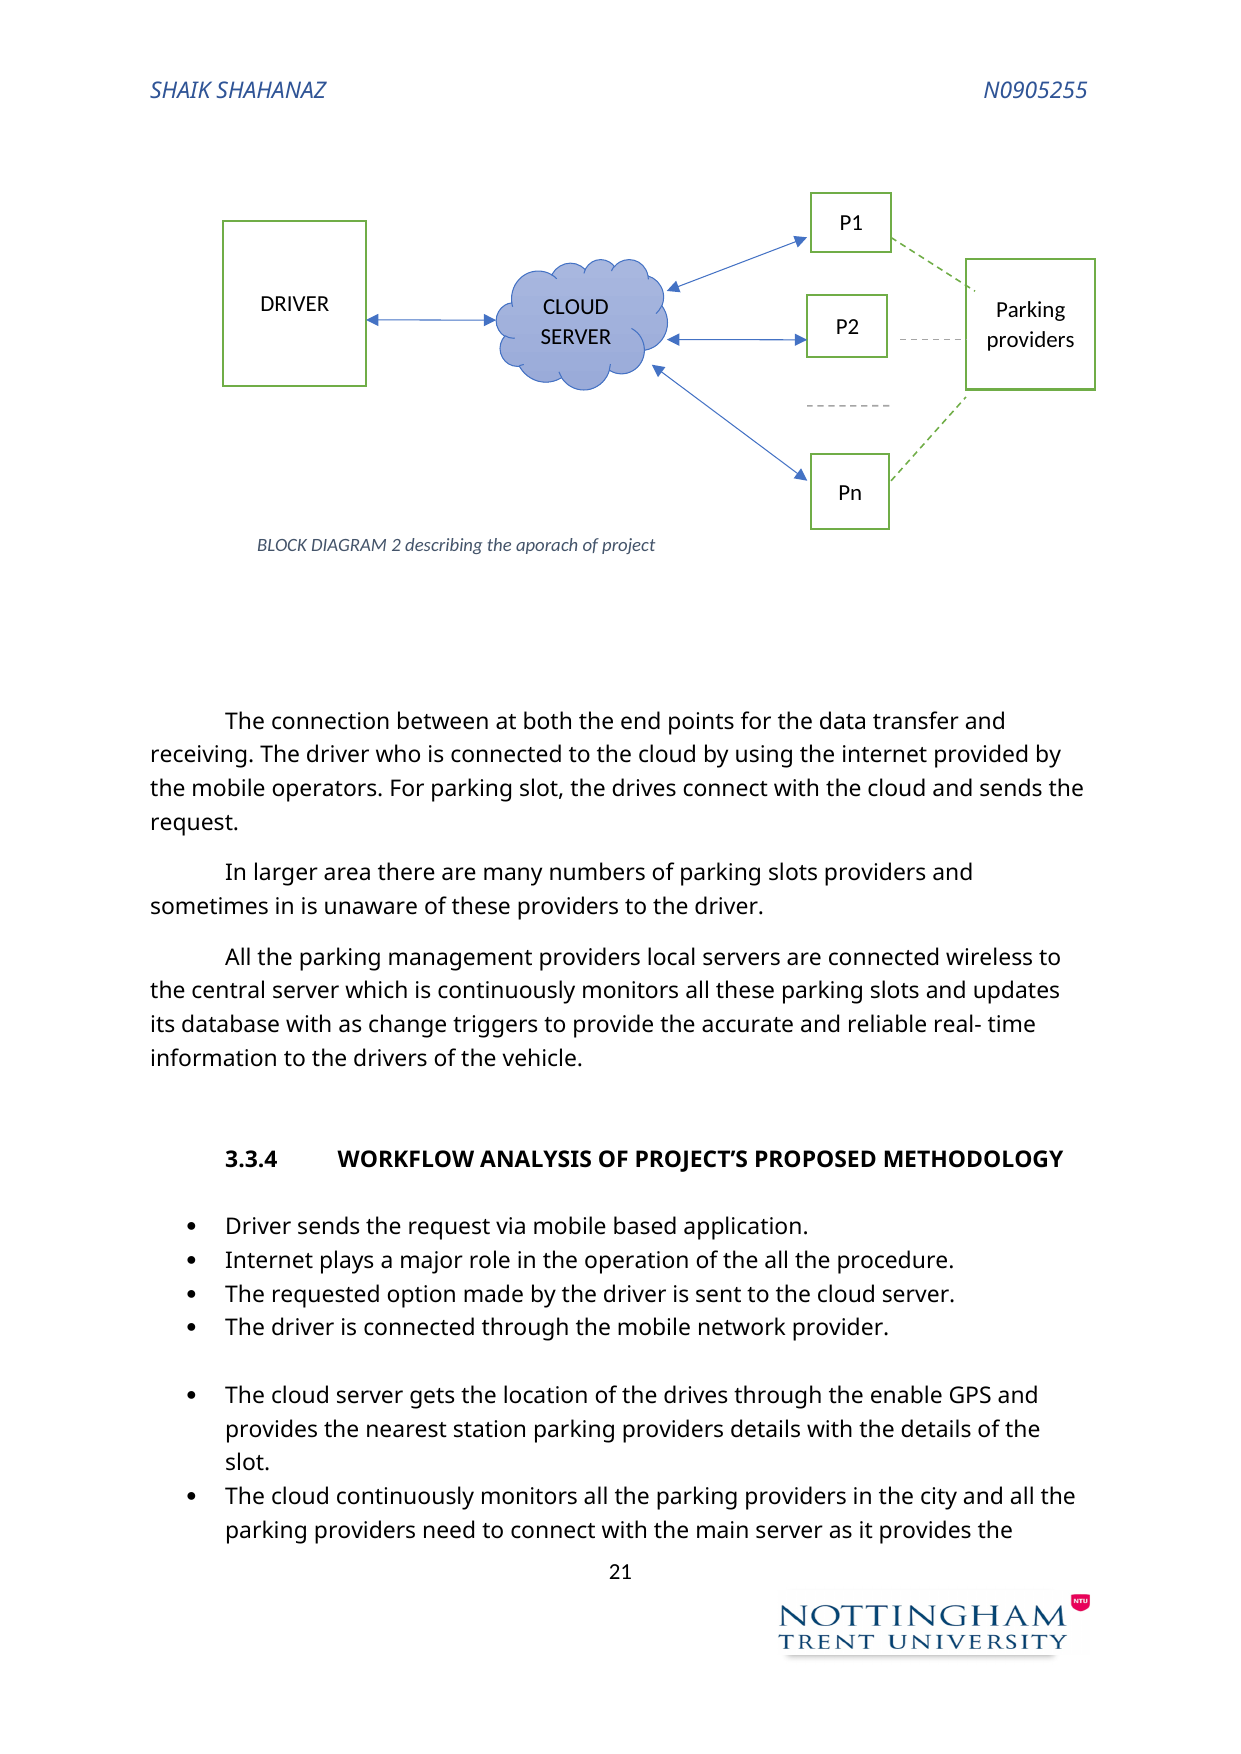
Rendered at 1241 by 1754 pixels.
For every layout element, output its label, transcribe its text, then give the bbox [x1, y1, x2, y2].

list Internet plays a major role in the operation of the all the procedure. [187, 1244, 1090, 1275]
list Driver sends the request via mobile based application. [187, 1210, 1090, 1241]
list WORKFLOW ANALYSIS OF PROJECT’S PROPOSED METHODOLOGY [225, 1142, 1090, 1174]
text In larger area there are many numbers of parking slots providers and sometimes in is unaware of these providers to the driver. [150, 856, 1090, 921]
list The driver is connected through the mobile network provider. [187, 1311, 1090, 1342]
text The connection between at both the end points for the data transfer and receiving. The driver who is connected to the cloud by using the internet provided by the mobile operators. For parking slot, the drives connect with the cloud and sends the request. [150, 704, 1090, 837]
list The requested option made by the driver is sent to the cloud server. [187, 1277, 1090, 1309]
text All the parking management providers local servers are connected wireless to the central server which is continuously monitors all these parking slots and updates its database with as change triggers to provide the accurate and reliable real- time information to the drivers of the vehicle. [150, 940, 1090, 1073]
picture [777, 1585, 1091, 1666]
list The cloud server gets the location of the drives through the enable GPS and provides the nearest station parking providers details with the details of the slot. [187, 1379, 1090, 1477]
